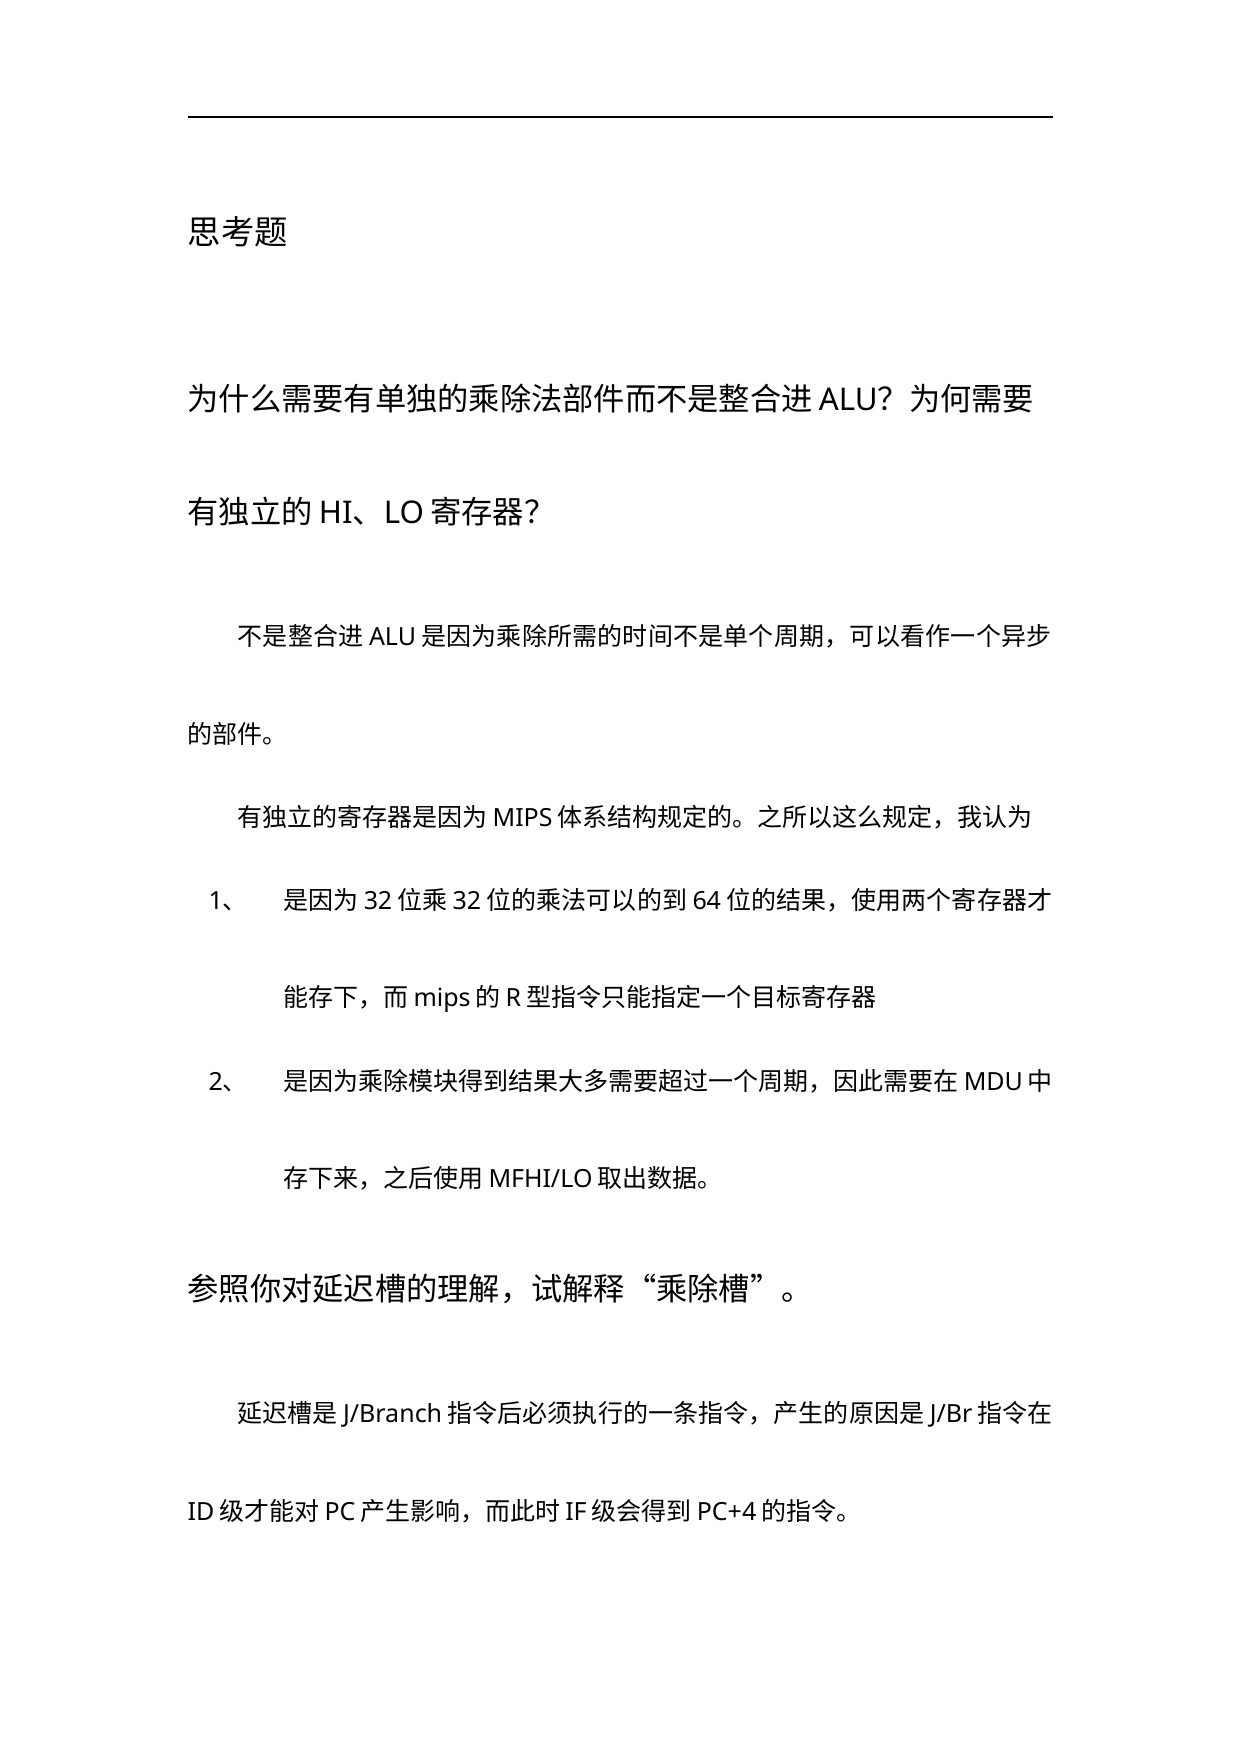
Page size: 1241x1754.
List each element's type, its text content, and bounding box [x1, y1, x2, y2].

list 是因为乘除模块得到结果大多需要超过一个周期，因此需要在MDU中存下来，之后使用MFHI/LO取出数据。 [208, 1047, 1053, 1209]
list 是因为32位乘32位的乘法可以的到64位的结果，使用两个寄存器才能存下，而mips的R型指令只能指定一个目标寄存器 [208, 866, 1053, 1028]
text 有独立的寄存器是因为MIPS体系结构规定的。之所以这么规定，我认为 [187, 783, 1053, 848]
text 不是整合进ALU是因为乘除所需的时间不是单个周期，可以看作一个异步的部件。 [187, 602, 1053, 765]
subtitle 参照你对延迟槽的理解，试解释“乘除槽”。 [187, 1254, 1053, 1319]
subtitle 为什么需要有单独的乘除法部件而不是整合进ALU？为何需要有独立的HI、LO寄存器？ [187, 365, 1053, 542]
text 延迟槽是J/Branch指令后必须执行的一条指令，产生的原因是J/Br指令在ID级才能对PC产生影响，而此时IF级会得到PC+4的指令。 [187, 1379, 1053, 1542]
subtitle 思考题 [187, 197, 1053, 262]
